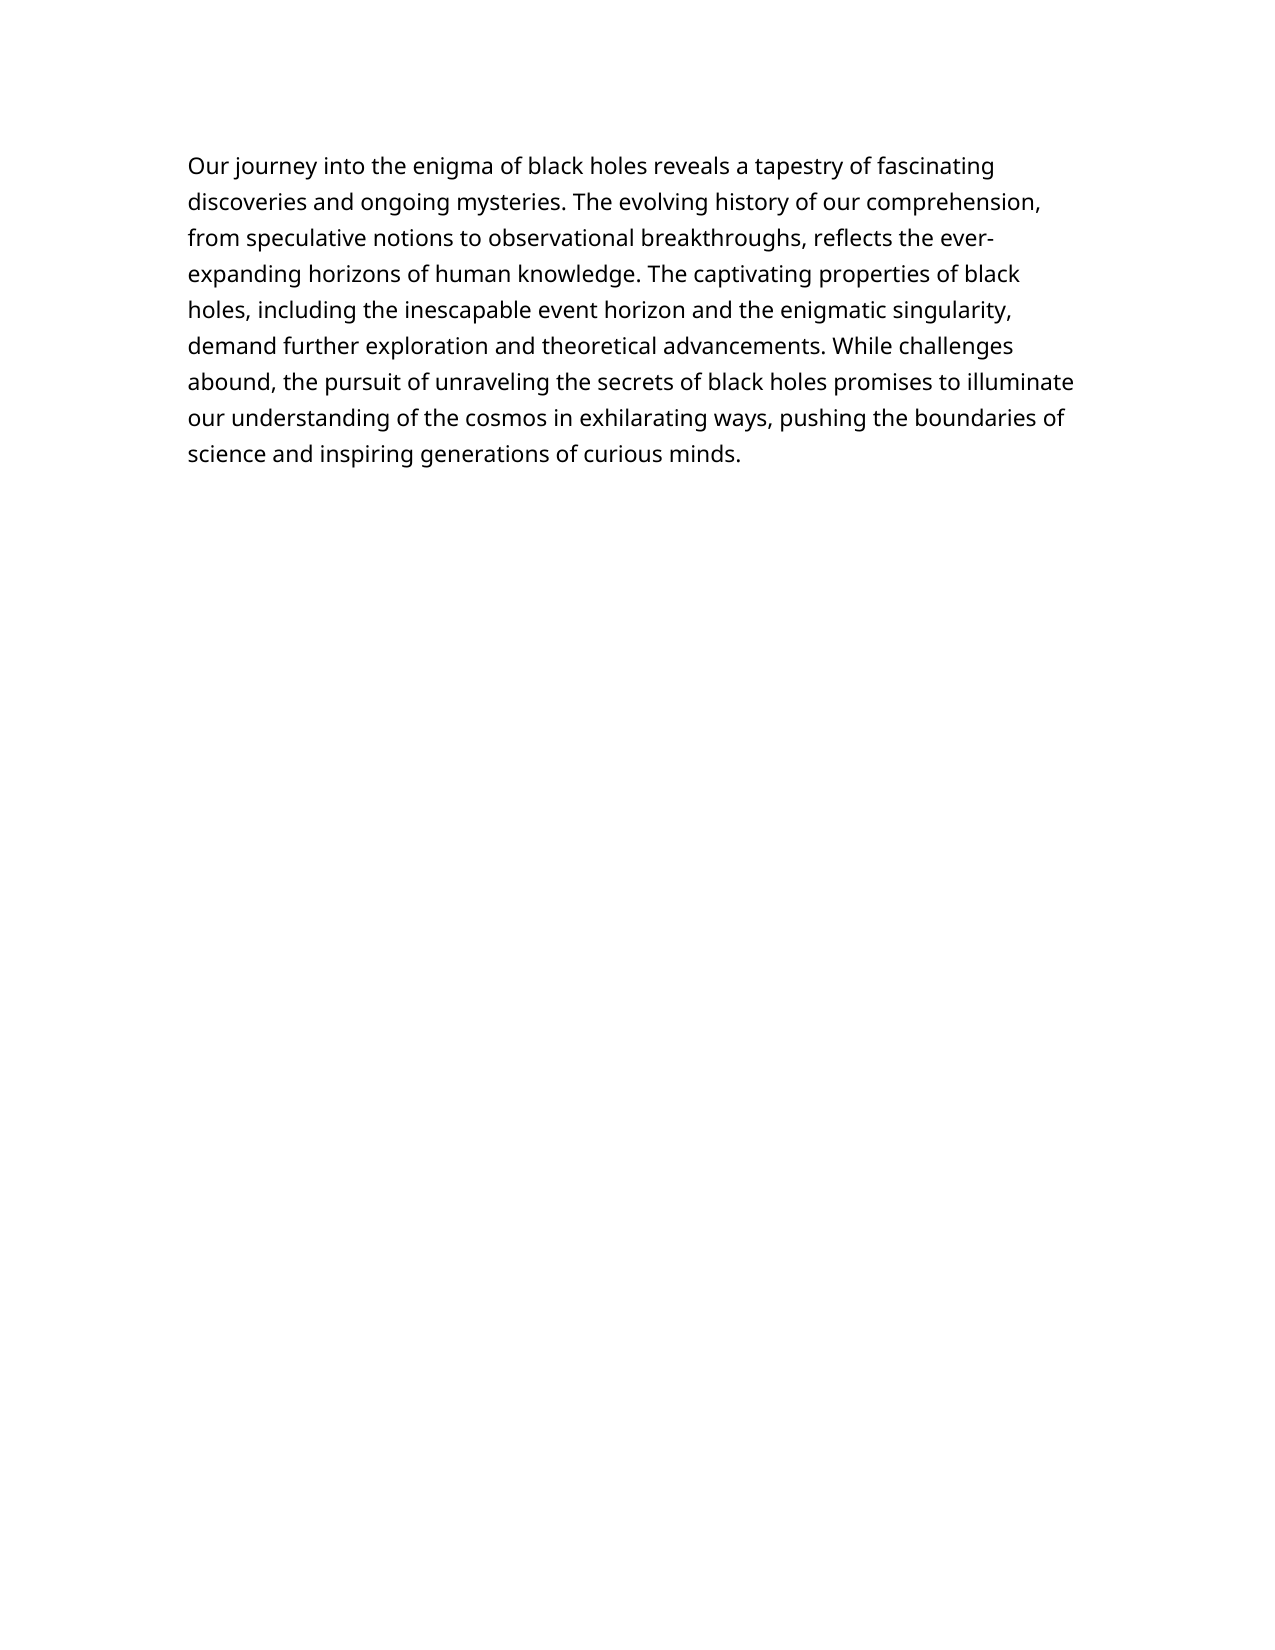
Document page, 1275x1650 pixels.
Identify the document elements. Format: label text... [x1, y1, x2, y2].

text Our journey into the enigma of black holes reveals a tapestry of fascinating discoveries and ongoing mysteries. The evolving history of our comprehension, from speculative notions to observational breakthroughs, reflects the ever-expanding horizons of human knowledge. The captivating properties of black holes, including the inescapable event horizon and the enigmatic singularity, demand further exploration and theoretical advancements. While challenges abound, the pursuit of unraveling the secrets of black holes promises to illuminate our understanding of the cosmos in exhilarating ways, pushing the boundaries of science and inspiring generations of curious minds. [187, 150, 1087, 469]
